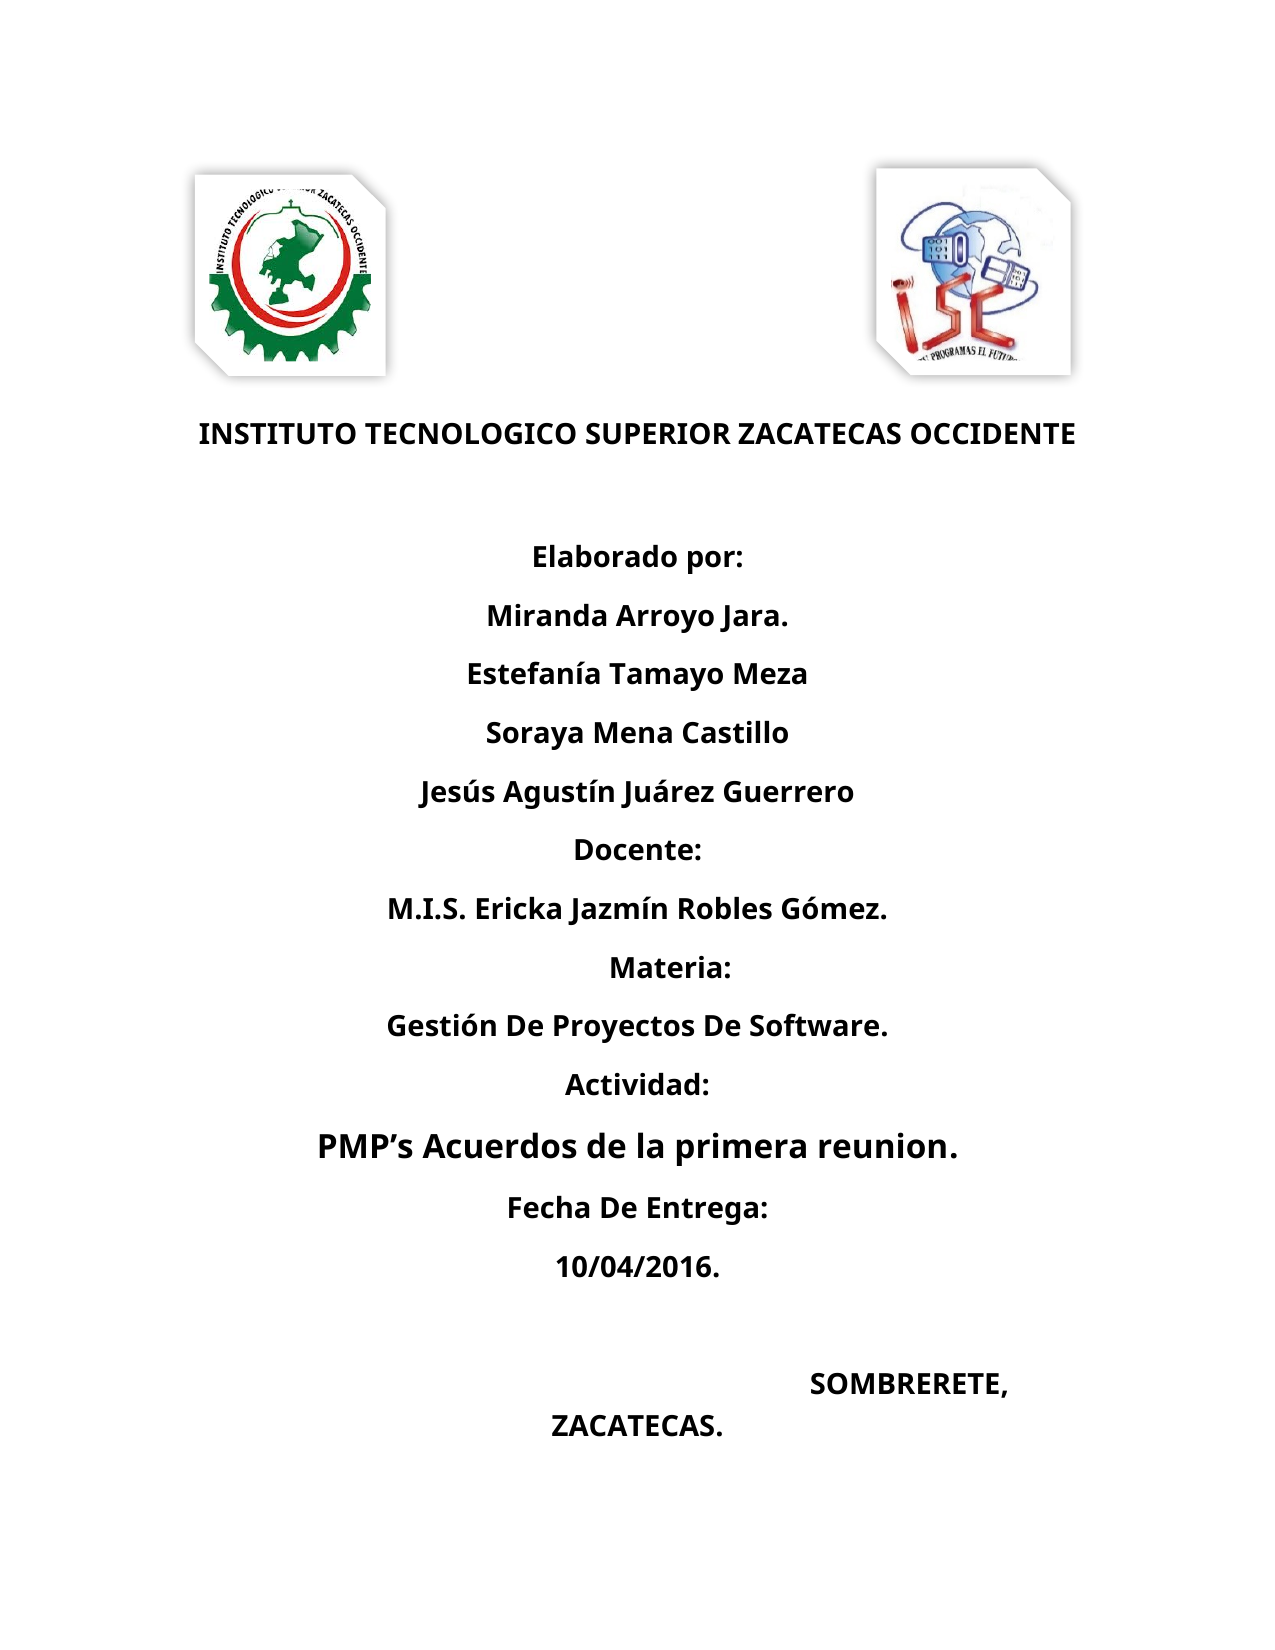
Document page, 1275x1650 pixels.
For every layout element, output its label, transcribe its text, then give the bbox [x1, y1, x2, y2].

text Docente: [177, 829, 1098, 869]
text SOMBRERETE, ZACATECAS. [177, 1363, 1098, 1445]
picture [210, 190, 371, 361]
text PMP’s Acuerdos de la primera reunion. [177, 1123, 1098, 1168]
text Materia: [177, 947, 1098, 987]
text Fecha De Entrega: [177, 1188, 1098, 1227]
text Jesús Agustín Juárez Guerrero [177, 771, 1098, 811]
text 10/04/2016. [177, 1246, 1098, 1286]
picture [892, 184, 1056, 360]
text Gestión De Proyectos De Software. [177, 1006, 1098, 1045]
text Estefanía Tamayo Meza [177, 654, 1098, 693]
text Miranda Arroyo Jara. [177, 595, 1098, 635]
text Soraya Mena Castillo [177, 712, 1098, 752]
text M.I.S. Ericka Jazmín Robles Gómez. [177, 888, 1098, 928]
text Actividad: [177, 1064, 1098, 1104]
text Elaborado por: [177, 536, 1098, 576]
text INSTITUTO TECNOLOGICO SUPERIOR ZACATECAS OCCIDENTE [177, 413, 1098, 453]
